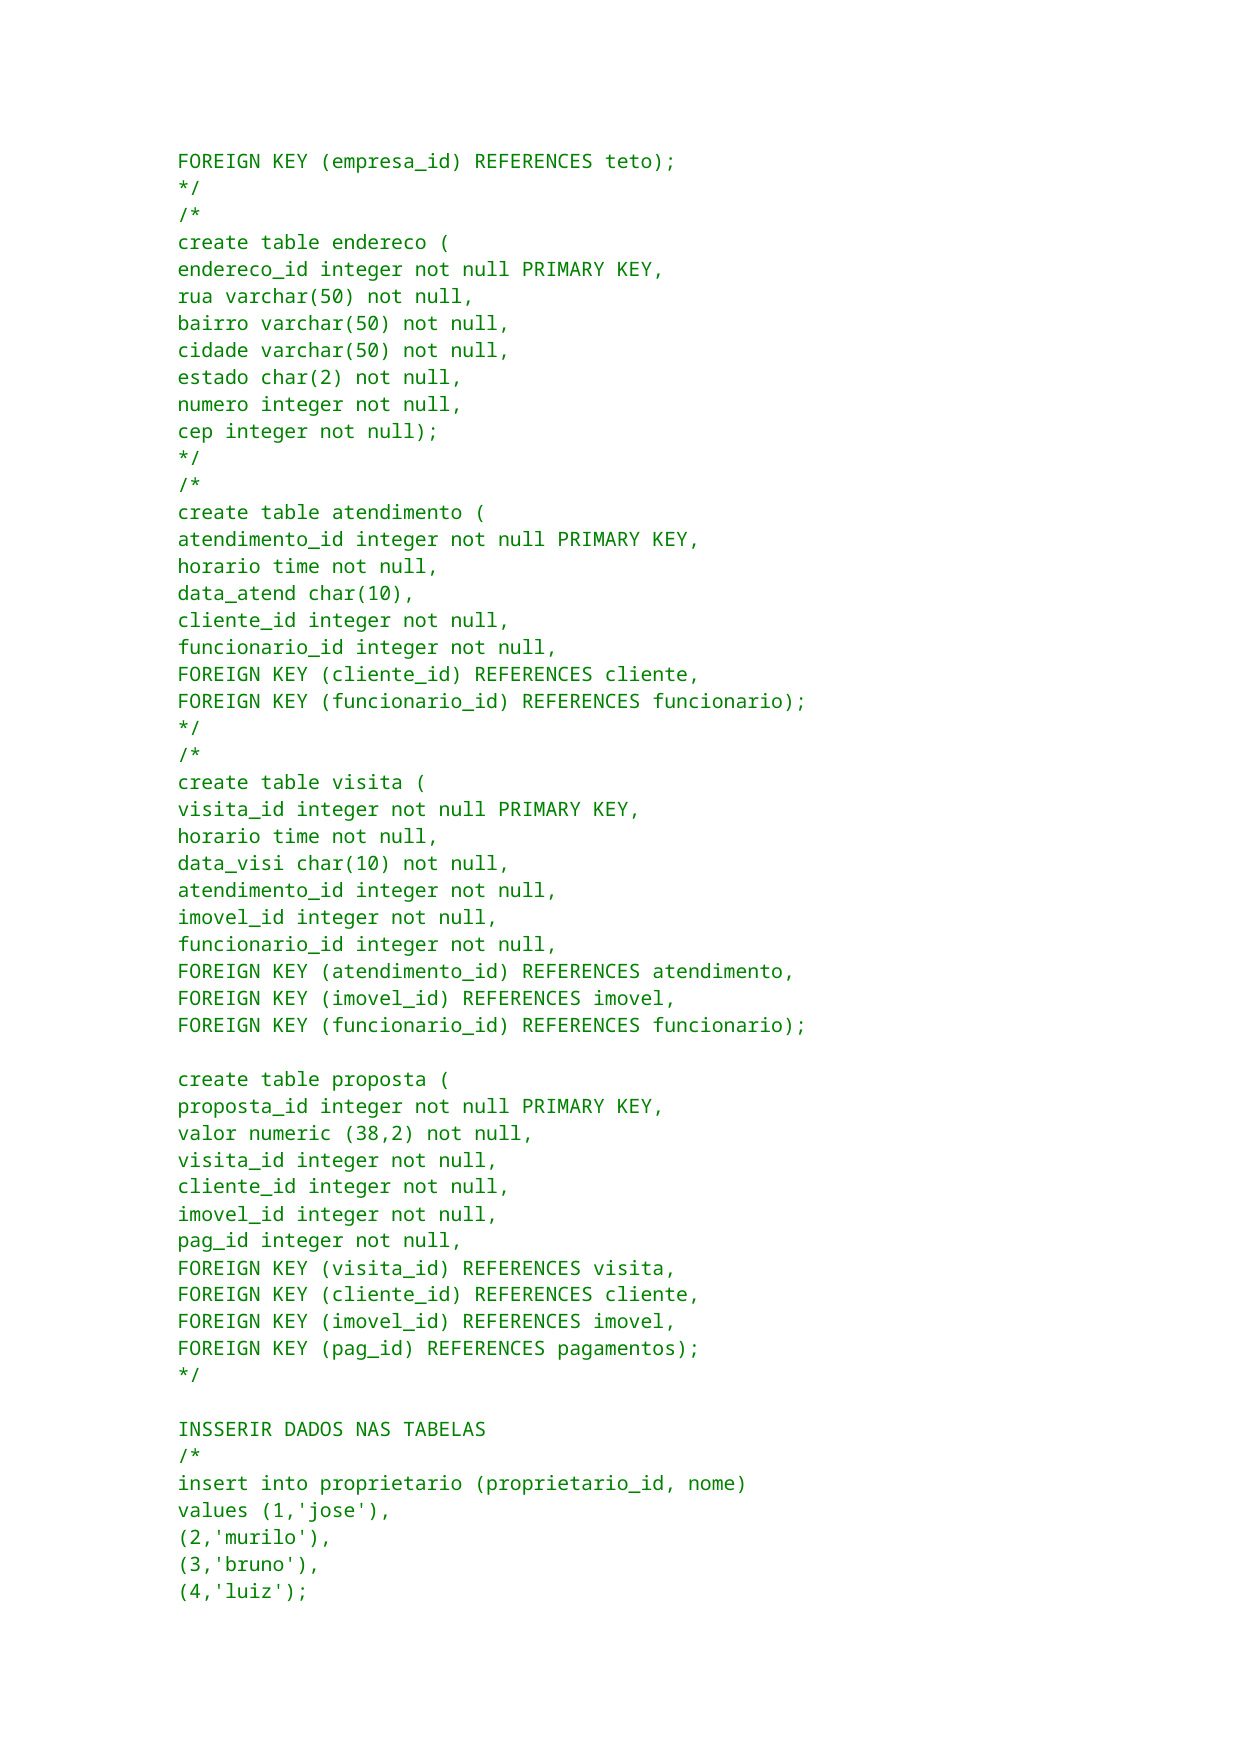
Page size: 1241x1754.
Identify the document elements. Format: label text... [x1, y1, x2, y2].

text FOREIGN KEY (visita_id) REFERENCES visita, [177, 1254, 1063, 1281]
text data_atend char(10), [177, 579, 1063, 606]
text atendimento_id integer not null PRIMARY KEY, [177, 525, 1063, 552]
text endereco_id integer not null PRIMARY KEY, [177, 256, 1063, 282]
text FOREIGN KEY (pag_id) REFERENCES pagamentos); [177, 1335, 1063, 1362]
text /* [177, 1443, 1063, 1469]
text imovel_id integer not null, [177, 1200, 1063, 1227]
text create table endereco ( [177, 228, 1063, 256]
text cliente_id integer not null, [177, 606, 1063, 633]
text /* [177, 471, 1063, 498]
text */ [177, 174, 1063, 202]
text FOREIGN KEY (atendimento_id) REFERENCES atendimento, [177, 957, 1063, 984]
text create table proposta ( [177, 1065, 1063, 1092]
text funcionario_id integer not null, [177, 930, 1063, 957]
text (3,'bruno'), [177, 1551, 1063, 1577]
text proposta_id integer not null PRIMARY KEY, [177, 1092, 1063, 1119]
text INSSERIR DADOS NAS TABELAS [177, 1416, 1063, 1443]
text pag_id integer not null, [177, 1227, 1063, 1254]
text (2,'murilo'), [177, 1523, 1063, 1551]
text FOREIGN KEY (imovel_id) REFERENCES imovel, [177, 984, 1063, 1011]
text FOREIGN KEY (cliente_id) REFERENCES cliente, [177, 1281, 1063, 1308]
text cliente_id integer not null, [177, 1173, 1063, 1200]
text atendimento_id integer not null, [177, 876, 1063, 903]
text FOREIGN KEY (imovel_id) REFERENCES imovel, [177, 1308, 1063, 1335]
text /* [177, 741, 1063, 768]
text cidade varchar(50) not null, [177, 336, 1063, 363]
text numero integer not null, [177, 390, 1063, 417]
text visita_id integer not null PRIMARY KEY, [177, 795, 1063, 822]
text estado char(2) not null, [177, 363, 1063, 390]
text */ [177, 714, 1063, 741]
text FOREIGN KEY (empresa_id) REFERENCES teto); [177, 148, 1063, 174]
text */ [177, 444, 1063, 471]
text /* [177, 202, 1063, 228]
text cep integer not null); [177, 417, 1063, 444]
text horario time not null, [177, 822, 1063, 849]
text imovel_id integer not null, [177, 903, 1063, 930]
text visita_id integer not null, [177, 1146, 1063, 1173]
text valor numeric (38,2) not null, [177, 1119, 1063, 1146]
text bairro varchar(50) not null, [177, 309, 1063, 336]
text create table atendimento ( [177, 498, 1063, 525]
text FOREIGN KEY (funcionario_id) REFERENCES funcionario); [177, 687, 1063, 714]
text insert into proprietario (proprietario_id, nome) [177, 1469, 1063, 1497]
text */ [177, 1362, 1063, 1389]
text horario time not null, [177, 552, 1063, 579]
text rua varchar(50) not null, [177, 282, 1063, 309]
text FOREIGN KEY (funcionario_id) REFERENCES funcionario); [177, 1011, 1063, 1038]
text funcionario_id integer not null, [177, 633, 1063, 660]
text values (1,'jose'), [177, 1497, 1063, 1523]
text create table visita ( [177, 768, 1063, 795]
text FOREIGN KEY (cliente_id) REFERENCES cliente, [177, 660, 1063, 687]
text (4,'luiz'); [177, 1577, 1063, 1604]
text data_visi char(10) not null, [177, 849, 1063, 876]
